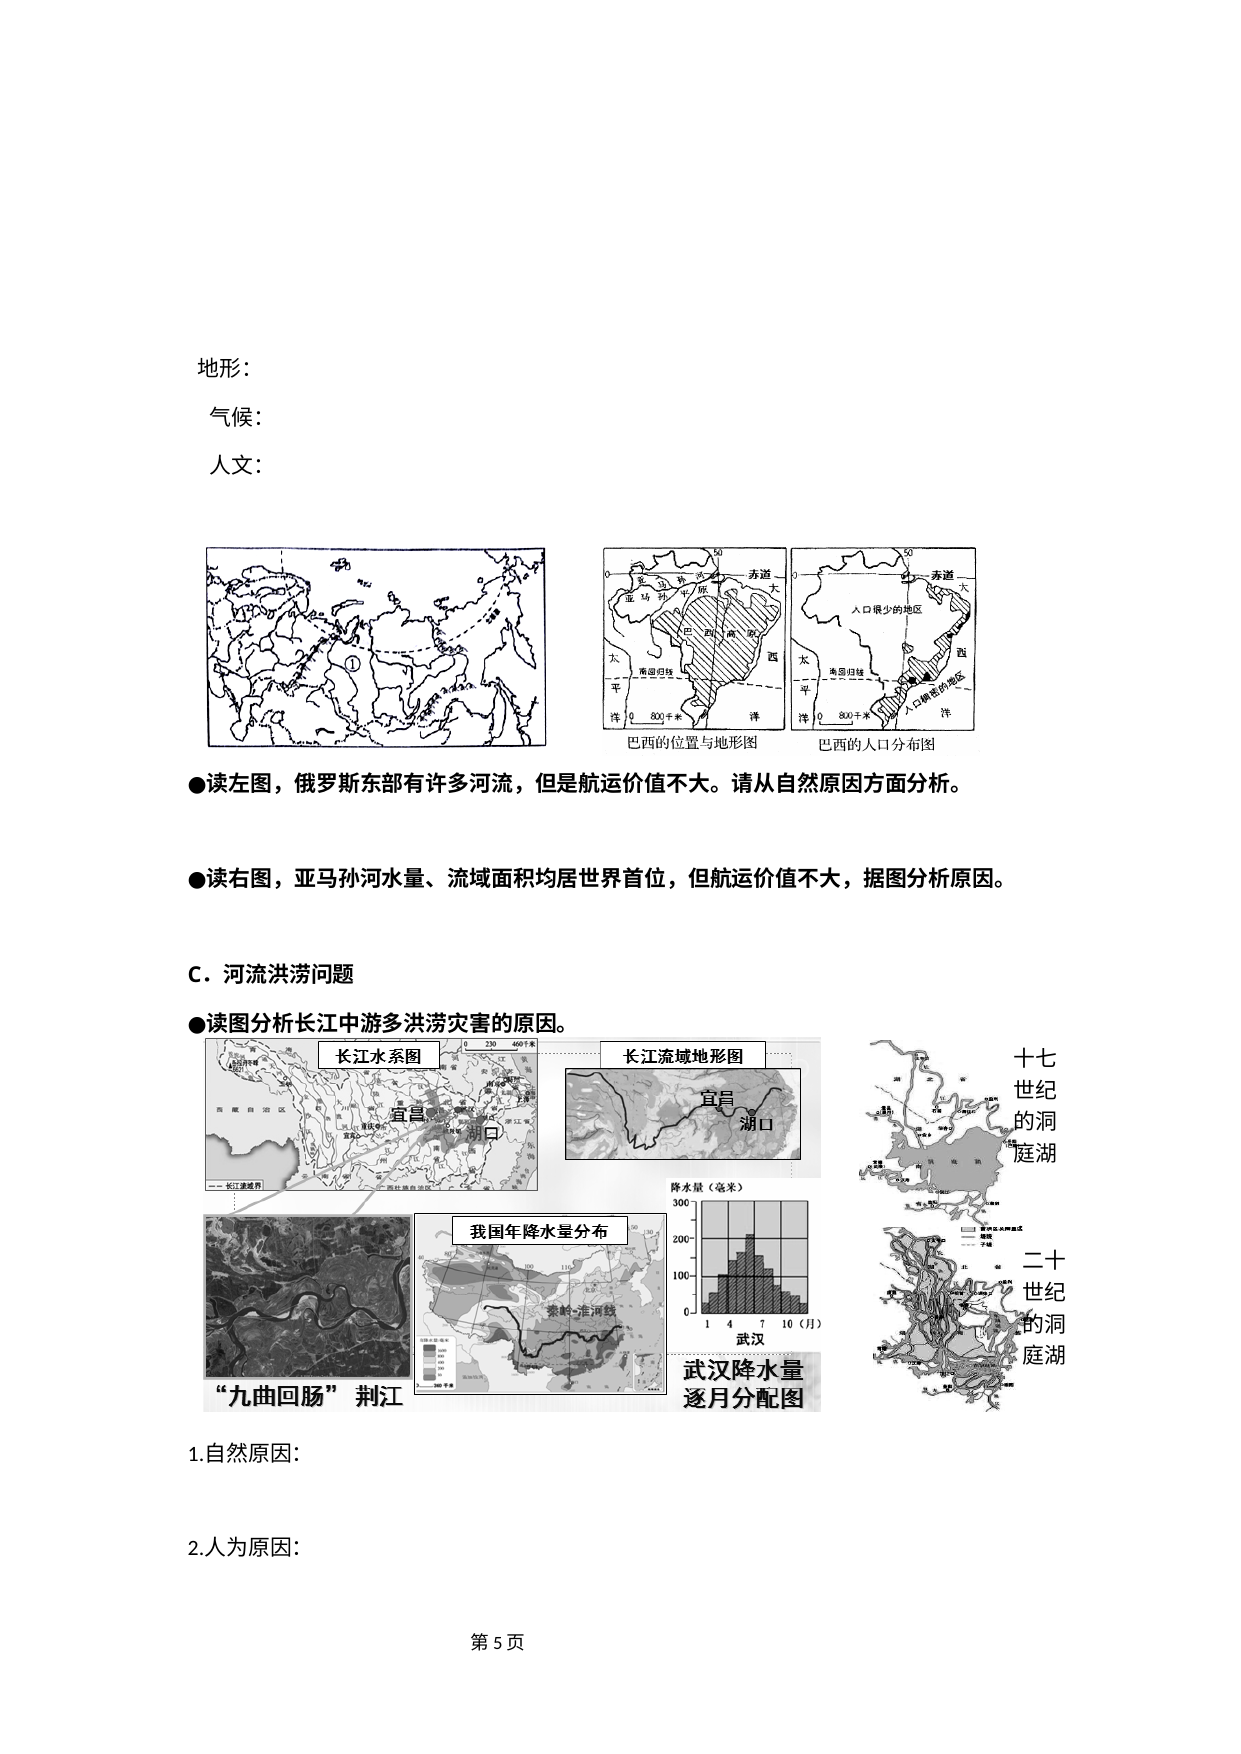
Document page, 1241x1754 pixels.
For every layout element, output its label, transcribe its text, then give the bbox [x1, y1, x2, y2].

text 2.人为原因： [187, 1530, 1053, 1562]
text ●读右图，亚马孙河水量、流域面积均居世界首位，但航运价值不大，据图分析原因。 [187, 861, 1053, 894]
text C．河流洪涝问题 [187, 957, 1053, 989]
text 人文： [187, 448, 1053, 480]
picture [601, 544, 980, 756]
text ●读左图，俄罗斯东部有许多河流，但是航运价值不大。请从自然原因方面分析。 [187, 765, 1053, 798]
text 1.自然原因： [187, 1436, 1053, 1468]
text 气候： [187, 399, 1053, 432]
text ●读图分析长江中游多洪涝灾害的原因。 [187, 1005, 1053, 1038]
text 地形： [187, 351, 1053, 383]
picture [203, 544, 549, 754]
